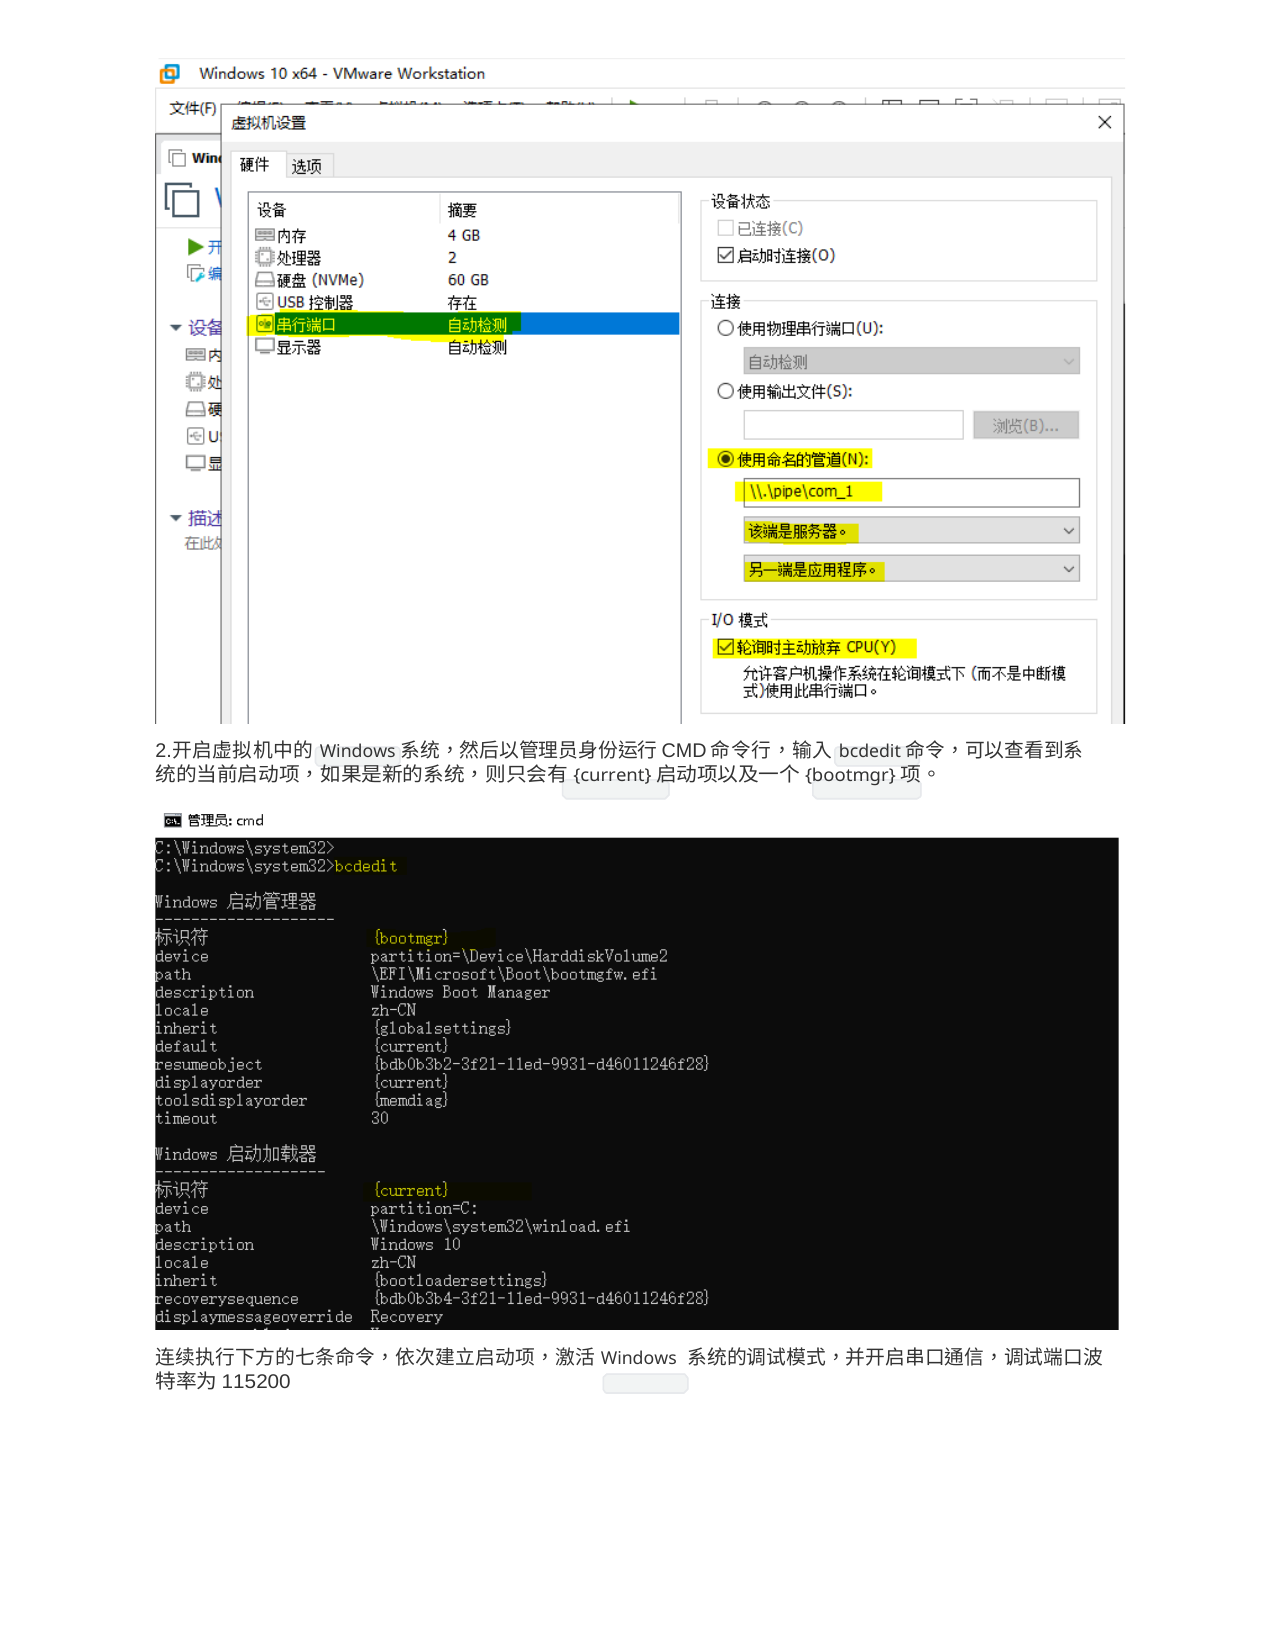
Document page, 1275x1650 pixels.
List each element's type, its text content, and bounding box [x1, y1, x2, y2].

picture [155, 58, 1125, 724]
picture [155, 813, 1119, 1330]
text 2.开启虚拟机中的 Windows 系统，然后以管理员身份运行CMD命令行，输入 bcdedit 命令，可以查看到系统的当前启动项，如果是新的系统，则只会有 {current} 启动项以及一个 {bootmgr} 项。 [155, 738, 1103, 787]
text 连续执行下方的七条命令，依次建立启动项，激活 Windows 系统的调试模式，并开启串口通信，调试端口波特率为115200 [155, 1330, 1116, 1394]
